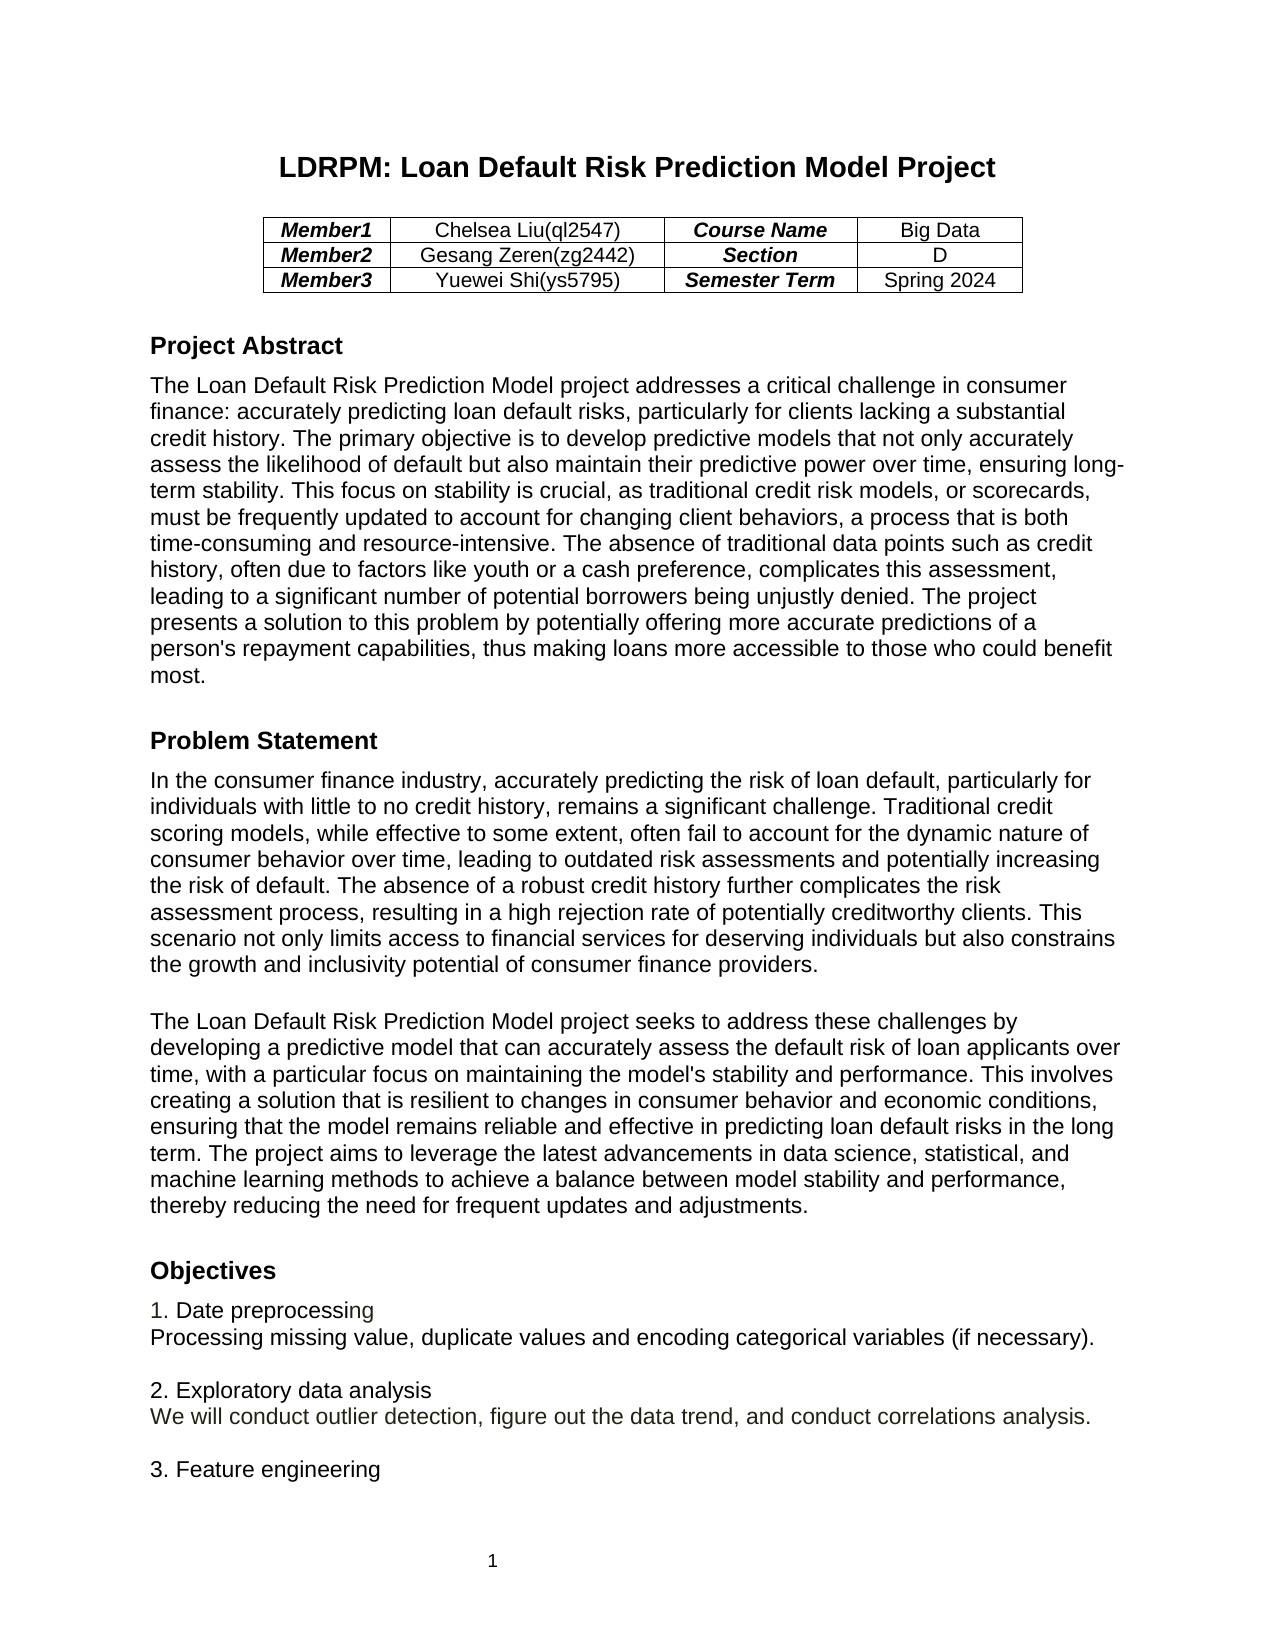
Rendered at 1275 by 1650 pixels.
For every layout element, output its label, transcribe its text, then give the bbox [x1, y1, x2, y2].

text LDRPM: Loan Default Risk Prediction Model Project [150, 150, 1125, 183]
text The Loan Default Risk Prediction Model project seeks to address these challenges by developing a predictive model that can accurately assess the default risk of loan applicants over time, with a particular focus on maintaining the model's stability and performance. This involves creating a solution that is resilient to changes in consumer behavior and economic conditions, ensuring that the model remains reliable and effective in predicting loan default risks in the long term. The project aims to leverage the latest advancements in data science, statistical, and machine learning methods to achieve a balance between model stability and performance, thereby reducing the need for frequent updates and adjustments. [150, 1008, 1125, 1219]
table_header Chelsea Liu(ql2547) [391, 218, 664, 242]
table_header Member1 [264, 218, 390, 242]
table_cell D [858, 243, 1022, 267]
text The Loan Default Risk Prediction Model project addresses a critical challenge in consumer finance: accurately predicting loan default risks, particularly for clients lacking a substantial credit history. The primary objective is to develop predictive models that not only accurately assess the likelihood of default but also maintain their predictive power over time, ensuring long-term stability. This focus on stability is crucial, as traditional credit risk models, or scorecards, must be frequently updated to account for changing client behaviors, a process that is both time-consuming and resource-intensive. The absence of traditional data points such as credit history, often due to factors like youth or a cash preference, complicates this assessment, leading to a significant number of potential borrowers being unjustly denied. The project presents a solution to this problem by potentially offering more accurate predictions of a person's repayment capabilities, thus making loans more accessible to those who could benefit most. [150, 372, 1125, 688]
list Date preprocessing [150, 1297, 1125, 1324]
subtitle Problem Statement [150, 726, 1125, 754]
table_header Big Data [858, 218, 1022, 242]
table_cell Yuewei Shi(ys5795) [391, 268, 664, 292]
text In the consumer finance industry, accurately predicting the risk of loan default, particularly for individuals with little to no credit history, remains a significant challenge. Traditional credit scoring models, while effective to some extent, often fail to account for the dynamic nature of consumer behavior over time, leading to outdated risk assessments and potentially increasing the risk of default. The absence of a robust credit history further complicates the risk assessment process, resulting in a high rejection rate of potentially creditworthy clients. This scenario not only limits access to financial services for deserving individuals but also constrains the growth and inclusivity potential of consumer finance providers. [150, 767, 1125, 978]
table_cell Spring 2024 [858, 268, 1022, 292]
table_cell Section [665, 243, 857, 267]
list Feature engineering [150, 1456, 1125, 1482]
text Processing missing value, duplicate values and encoding categorical variables (if necessary). [150, 1324, 1125, 1350]
table_cell Semester Term [665, 268, 857, 292]
list We will conduct outlier detection, figure out the data trend, and conduct correlations analysis. [150, 1403, 1125, 1429]
subtitle Project Abstract [150, 331, 1125, 359]
list Exploratory data analysis [150, 1377, 1125, 1403]
subtitle Objectives [150, 1256, 1125, 1285]
table_cell Member2 [264, 243, 390, 267]
table_cell Gesang Zeren(zg2442) [391, 243, 664, 267]
table_header Course Name [665, 218, 857, 242]
table_cell Member3 [264, 268, 390, 292]
